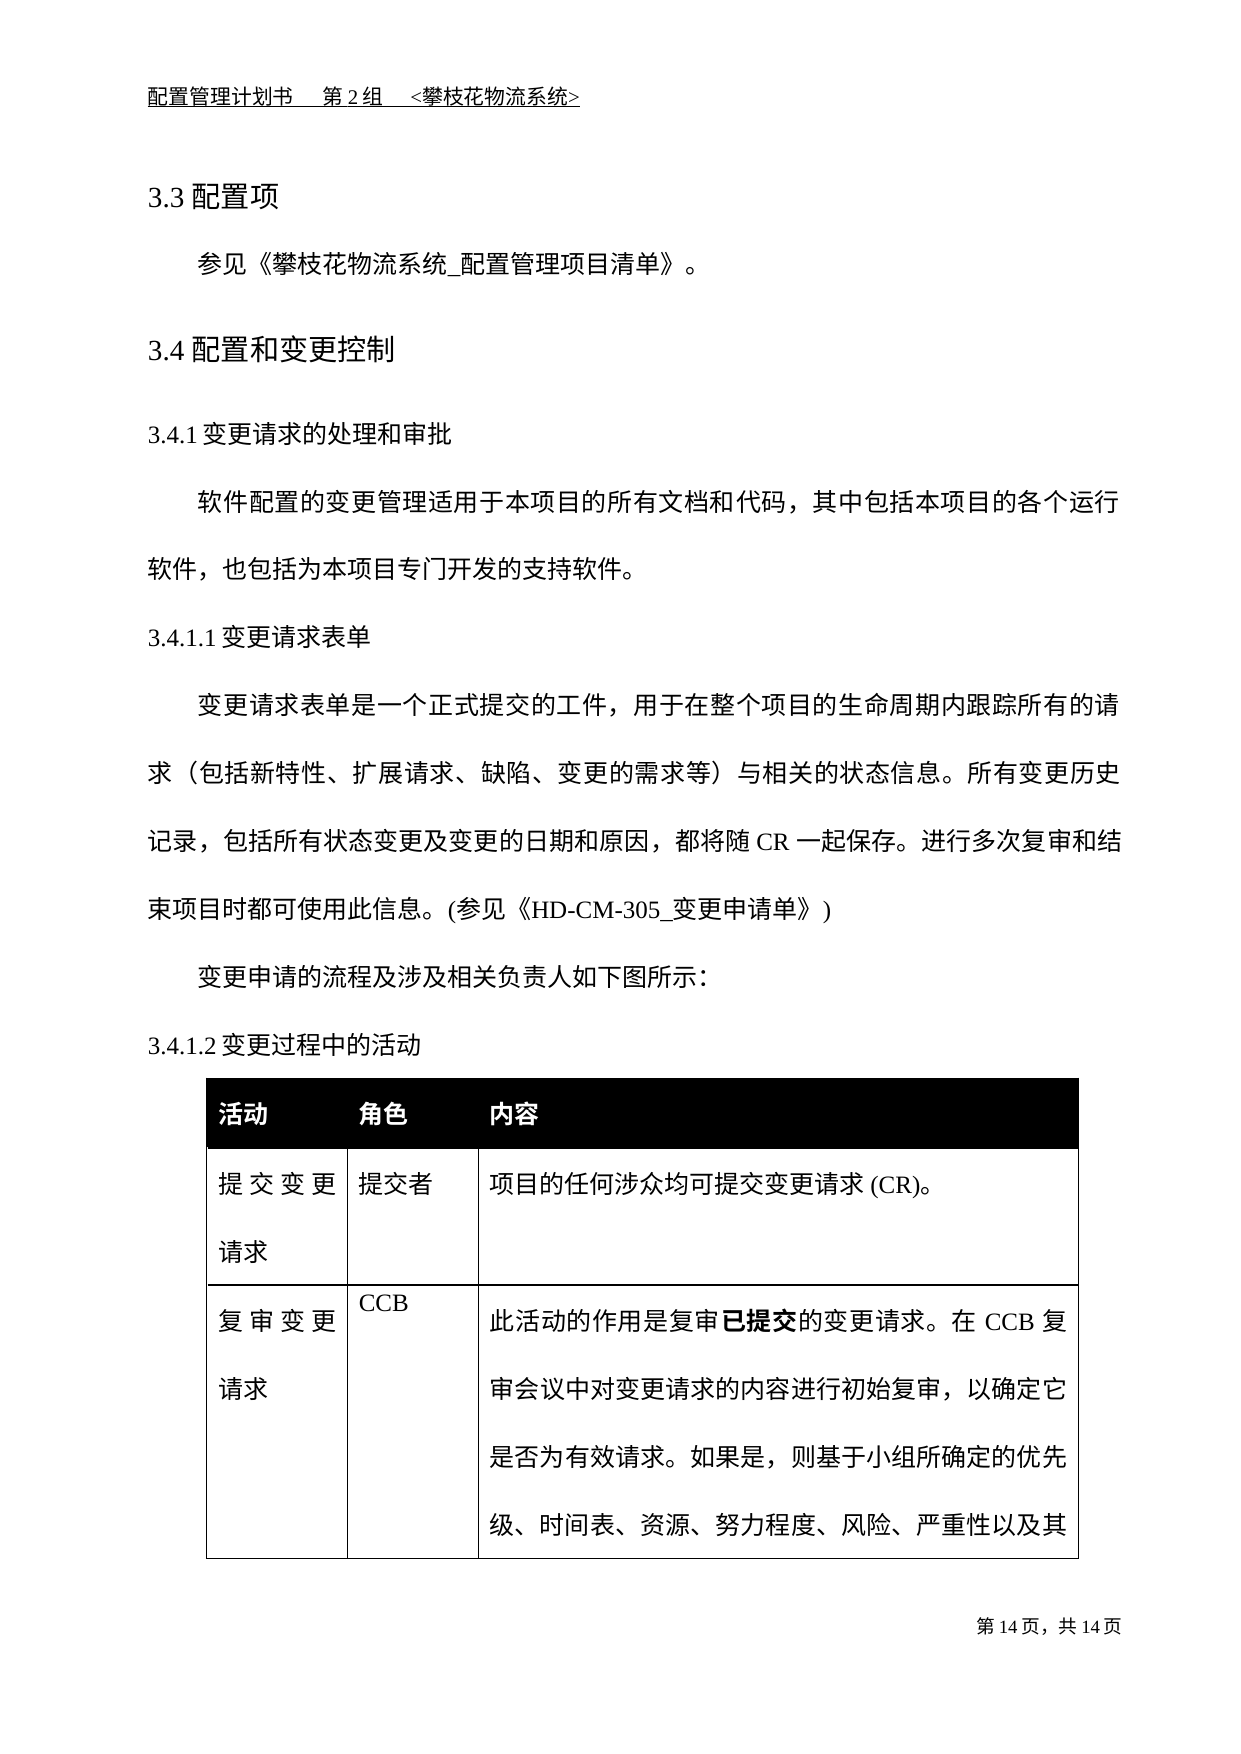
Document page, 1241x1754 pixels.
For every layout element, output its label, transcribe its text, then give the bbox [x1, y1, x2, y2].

text 3.4.1变更请求的处理和审批 [148, 398, 1122, 466]
text 软件配置的变更管理适用于本项目的所有文档和代码，其中包括本项目的各个运行软件，也包括为本项目专门开发的支持软件。 [148, 466, 1122, 602]
text 变更请求表单是一个正式提交的工件，用于在整个项目的生命周期内跟踪所有的请求（包括新特性、扩展请求、缺陷、变更的需求等）与相关的状态信息。所有变更历史记录，包括所有状态变更及变更的日期和原因，都将随 CR 一起保存。进行多次复审和结束项目时都可使用此信息。(参见《HD-CM-305_变更申请单》) [148, 670, 1122, 942]
table_cell 项目的任何涉众均可提交变更请求 (CR)。 [479, 1149, 1078, 1284]
subtitle 3.3 配置项 [148, 161, 1122, 228]
table_header 活动 [207, 1079, 347, 1147]
subtitle 3.4 配置和变更控制 [148, 313, 1122, 381]
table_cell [479, 1286, 1078, 1558]
table_cell CCB [348, 1286, 478, 1558]
text 变更申请的流程及涉及相关负责人如下图所示： [148, 942, 1122, 1009]
table_cell 提交者 [348, 1149, 478, 1284]
table_cell 复审变更请求 [207, 1285, 347, 1558]
table_header 角色 [348, 1079, 478, 1147]
title 3.4.1.1变更请求表单 [148, 602, 1122, 670]
table_header 内容 [479, 1079, 1078, 1147]
text 参见《攀枝花物流系统_配置管理项目清单》。 [148, 228, 1122, 296]
table_cell 提交变更请求 [207, 1148, 347, 1284]
title 3.4.1.2变更过程中的活动 [148, 1009, 1122, 1077]
